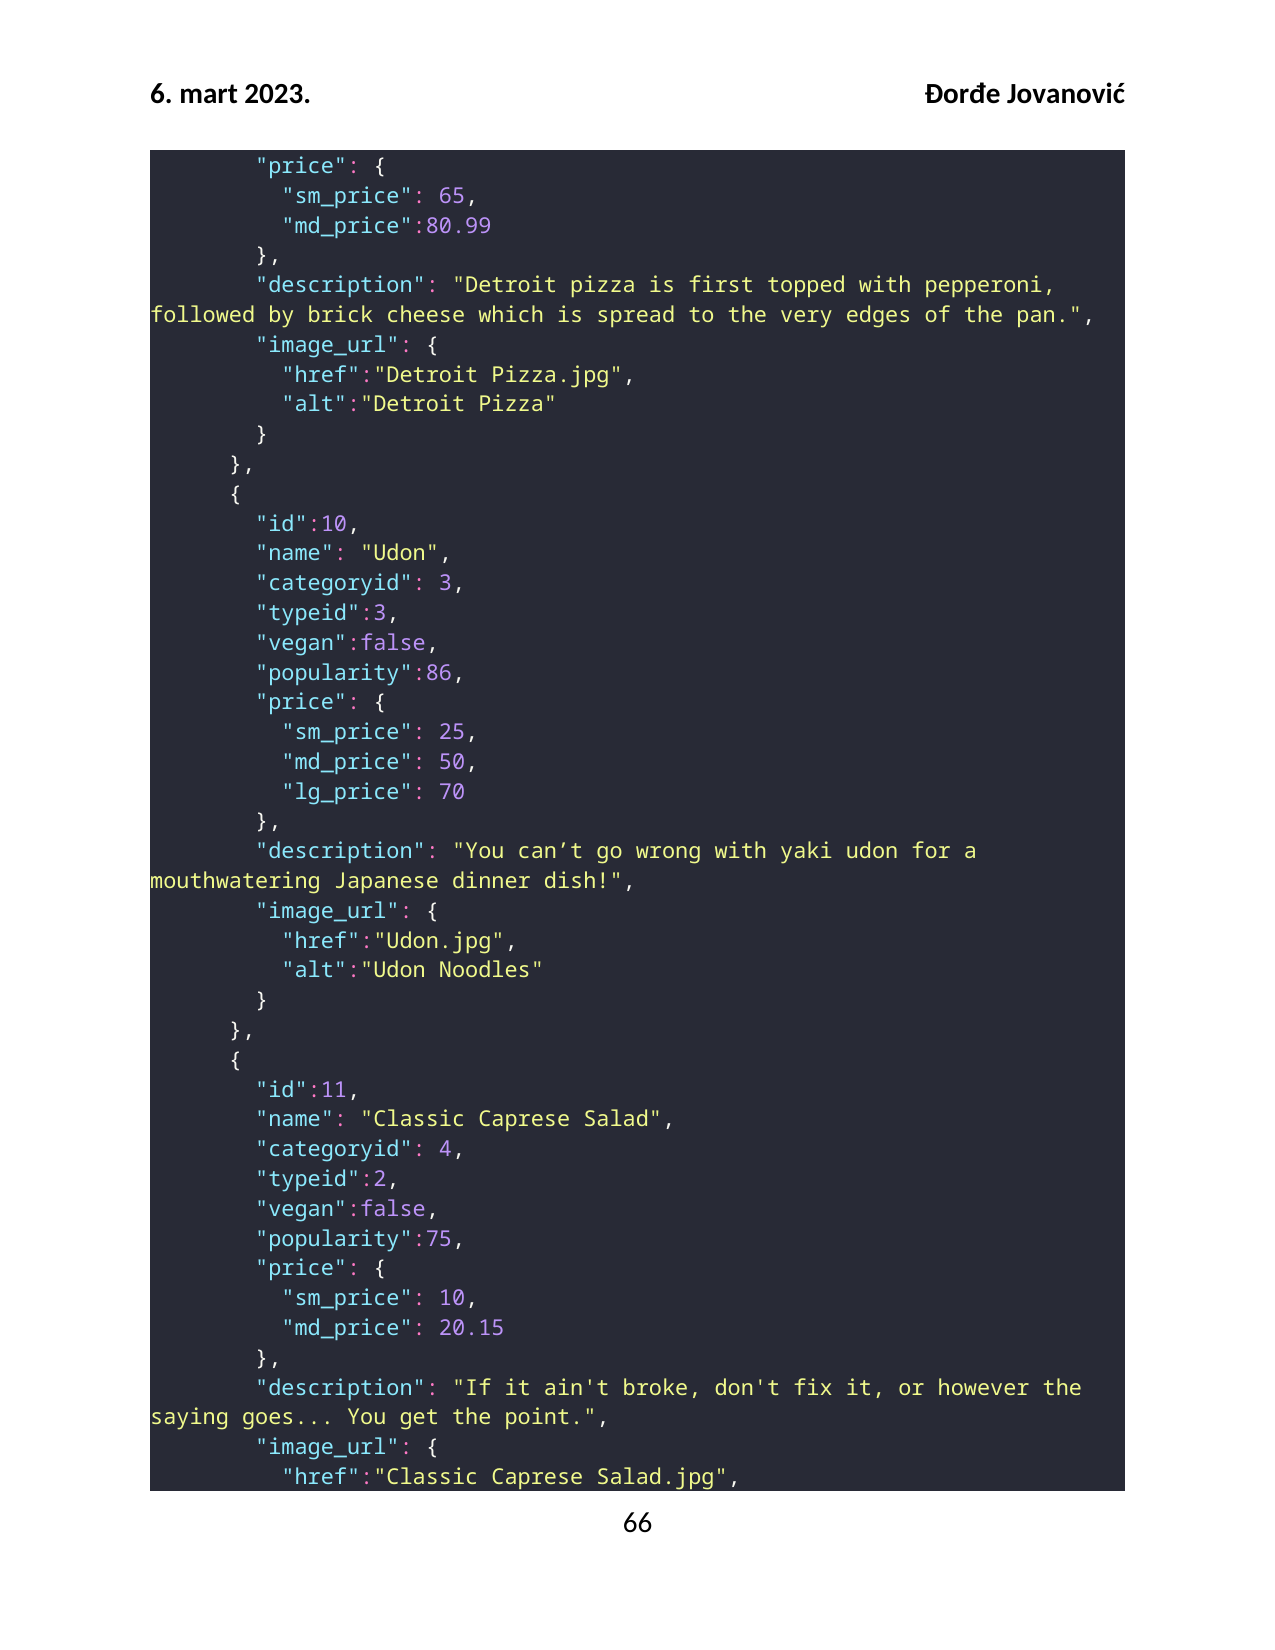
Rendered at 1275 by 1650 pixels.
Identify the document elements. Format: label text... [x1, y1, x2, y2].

text "id":10, [150, 507, 1125, 537]
text "categoryid": 3, [150, 567, 1125, 597]
text "name": "Udon", [150, 537, 1125, 567]
text "typeid":2, [150, 1163, 1125, 1193]
text "image_url": { [150, 1431, 1125, 1461]
text "image_url": { [150, 895, 1125, 924]
text "categoryid": 4, [150, 1133, 1125, 1163]
text "href":"Udon.jpg", [150, 924, 1125, 954]
text }, [150, 805, 1125, 835]
text "lg_price": 70 [150, 776, 1125, 805]
text "href":"Detroit Pizza.jpg", [150, 358, 1125, 388]
text "sm_price": 25, [150, 716, 1125, 746]
text "name": "Classic Caprese Salad", [150, 1103, 1125, 1133]
text "price": { [150, 686, 1125, 716]
text }, [150, 448, 1125, 478]
text "sm_price": 65, [150, 180, 1125, 209]
text { [150, 1044, 1125, 1073]
text "md_price":80.99 [150, 209, 1125, 239]
text "description": "You can’t go wrong with yaki udon for a mouthwatering Japanese dinner dish!", [150, 835, 1125, 895]
text "alt":"Udon Noodles" [150, 954, 1125, 984]
text "id":11, [150, 1073, 1125, 1103]
text } [150, 418, 1125, 448]
text "description": "Detroit pizza is first topped with pepperoni, followed by brick cheese which is spread to the very edges of the pan.", [150, 269, 1125, 329]
text "href":"Classic Caprese Salad.jpg", [150, 1461, 1125, 1491]
text "popularity":75, [150, 1222, 1125, 1252]
text } [150, 984, 1125, 1014]
text "md_price": 20.15 [150, 1312, 1125, 1342]
text { [150, 478, 1125, 507]
text "price": { [150, 150, 1125, 180]
text }, [150, 1014, 1125, 1044]
text }, [150, 239, 1125, 269]
text }, [150, 1342, 1125, 1371]
text "image_url": { [150, 329, 1125, 358]
text "description": "If it ain't broke, don't fix it, or however the saying goes... You get the point.", [150, 1371, 1125, 1431]
text "alt":"Detroit Pizza" [150, 388, 1125, 418]
text "price": { [150, 1252, 1125, 1282]
text "popularity":86, [150, 656, 1125, 686]
text "md_price": 50, [150, 746, 1125, 776]
text "vegan":false, [150, 627, 1125, 656]
text "vegan":false, [150, 1193, 1125, 1222]
text "sm_price": 10, [150, 1282, 1125, 1312]
text "typeid":3, [150, 597, 1125, 627]
